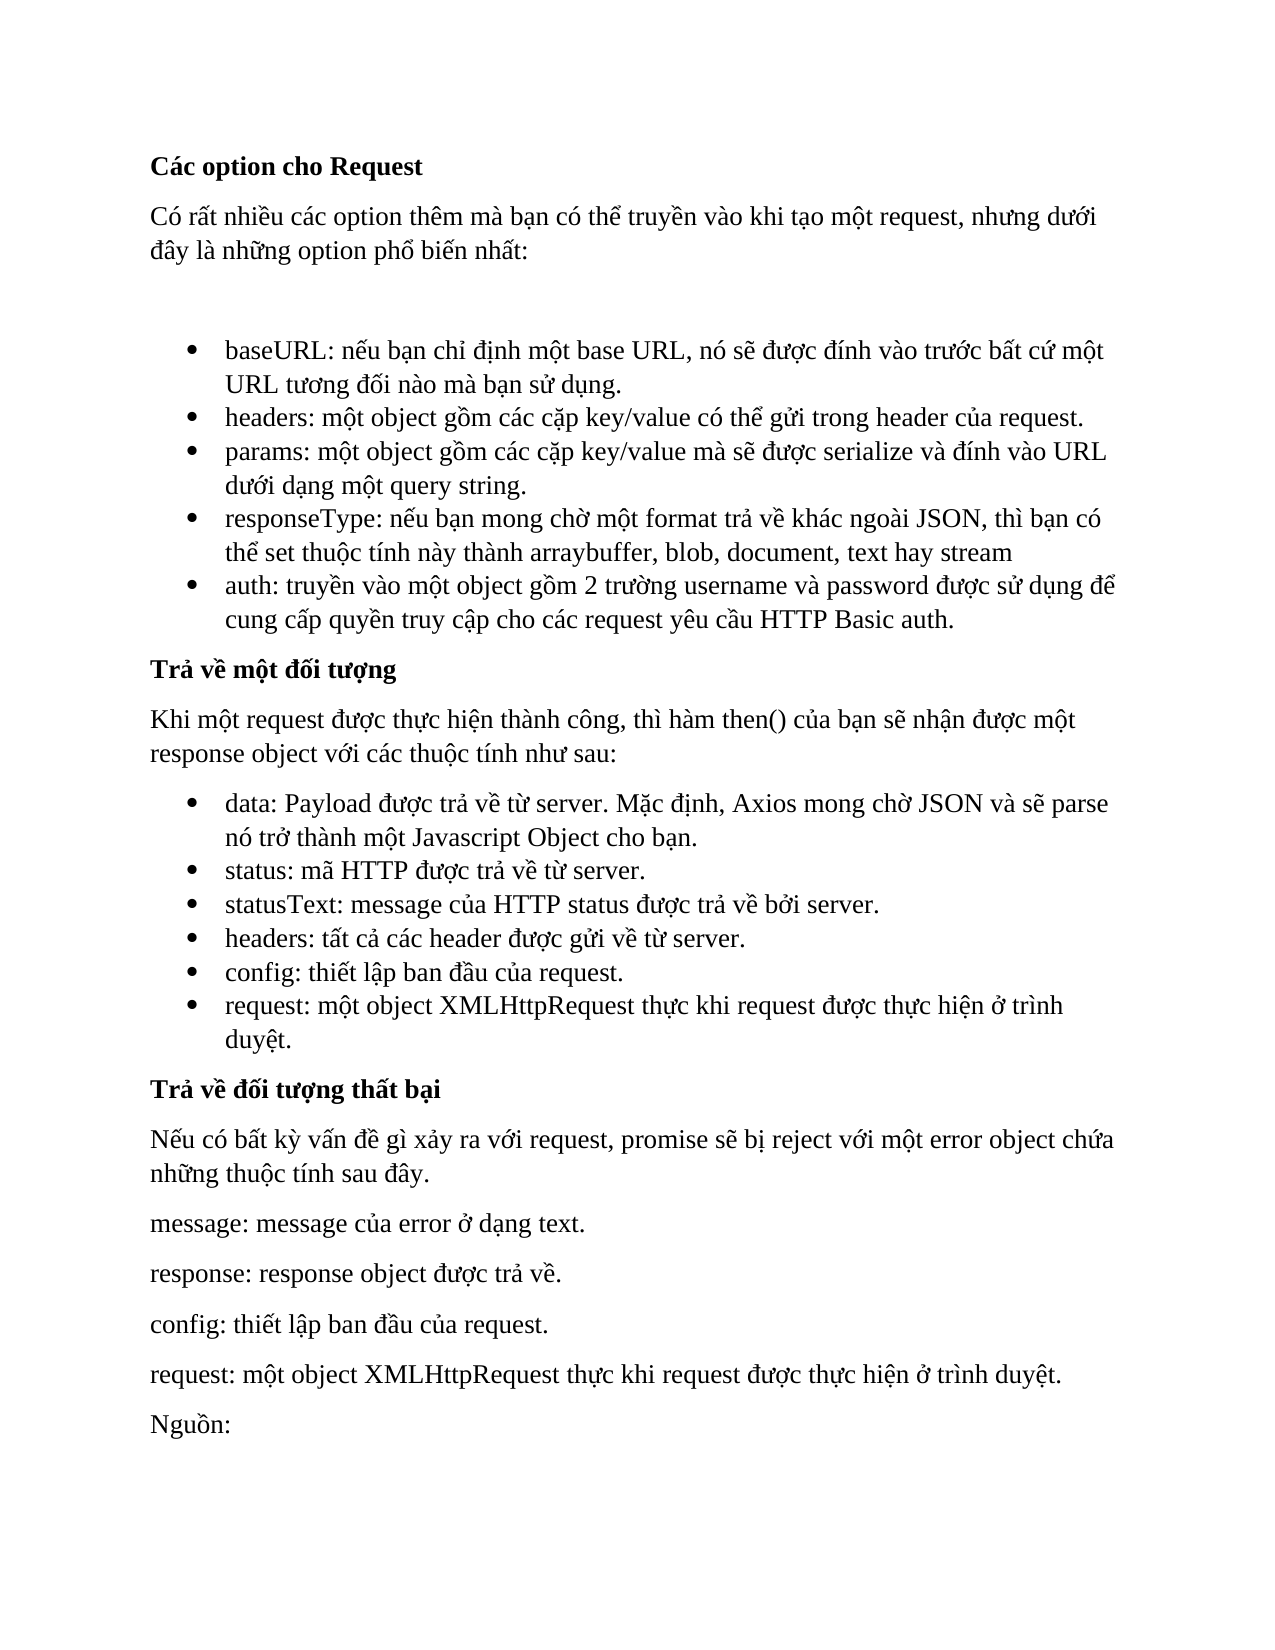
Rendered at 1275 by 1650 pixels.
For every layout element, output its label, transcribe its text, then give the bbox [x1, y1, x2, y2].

text Trả về một đối tượng [150, 653, 1125, 684]
text Nếu có bất kỳ vấn đề gì xảy ra với request, promise sẽ bị reject với một error object chứa những thuộc tính sau đây. [150, 1123, 1125, 1188]
list request: một object XMLHttpRequest thực khi request được thực hiện ở trình duyệt. [187, 989, 1125, 1054]
text Có rất nhiều các option thêm mà bạn có thể truyền vào khi tạo một request, nhưng dưới đây là những option phổ biến nhất: [150, 200, 1125, 265]
text Nguồn: [150, 1408, 1125, 1439]
list headers: một object gồm các cặp key/value có thể gửi trong header của request. [187, 401, 1125, 433]
list status: mã HTTP được trả về từ server. [187, 854, 1125, 886]
list auth: truyền vào một object gồm 2 trường username và password được sử dụng để cung cấp quyền truy cập cho các request yêu cầu HTTP Basic auth. [187, 569, 1125, 634]
list baseURL: nếu bạn chỉ định một base URL, nó sẽ được đính vào trước bất cứ một URL tương đối nào mà bạn sử dụng. [187, 334, 1125, 399]
text Trả về đối tượng thất bại [150, 1073, 1125, 1104]
list statusText: message của HTTP status được trả về bởi server. [187, 888, 1125, 919]
list params: một object gồm các cặp key/value mà sẽ được serialize và đính vào URL dưới dạng một query string. [187, 435, 1125, 500]
text Các option cho Request [150, 150, 1125, 181]
text request: một object XMLHttpRequest thực khi request được thực hiện ở trình duyệt. [150, 1358, 1125, 1389]
list headers: tất cả các header được gửi về từ server. [187, 922, 1125, 953]
list data: Payload được trả về từ server. Mặc định, Axios mong chờ JSON và sẽ parse nó trở thành một Javascript Object cho bạn. [187, 787, 1125, 852]
text message: message của error ở dạng text. [150, 1207, 1125, 1238]
text Khi một request được thực hiện thành công, thì hàm then() của bạn sẽ nhận được một response object với các thuộc tính như sau: [150, 703, 1125, 768]
list responseType: nếu bạn mong chờ một format trả về khác ngoài JSON, thì bạn có thể set thuộc tính này thành arraybuffer, blob, document, text hay stream [187, 502, 1125, 567]
text config: thiết lập ban đầu của request. [150, 1308, 1125, 1339]
list config: thiết lập ban đầu của request. [187, 956, 1125, 987]
text response: response object được trả về. [150, 1257, 1125, 1289]
